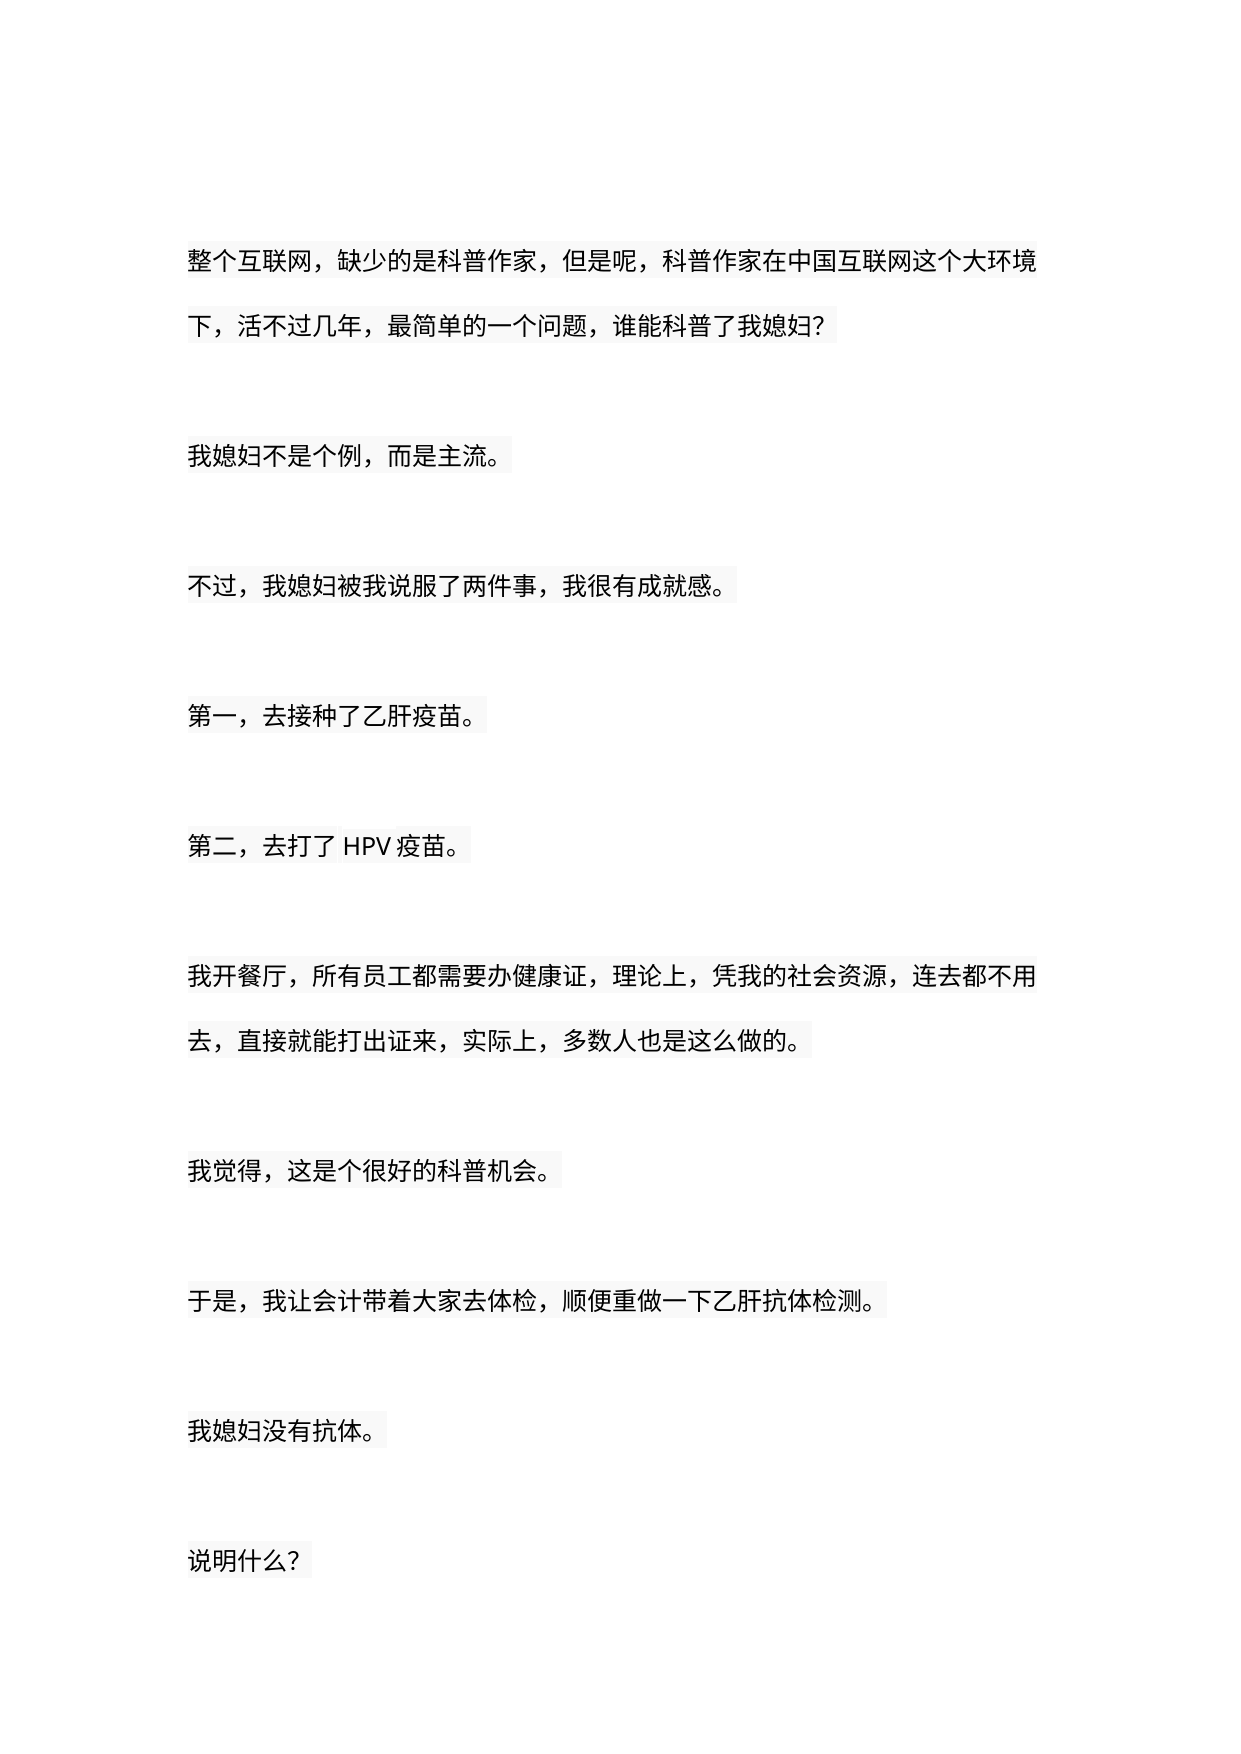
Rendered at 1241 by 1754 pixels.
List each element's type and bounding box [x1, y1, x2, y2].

text [187, 162, 1053, 1592]
